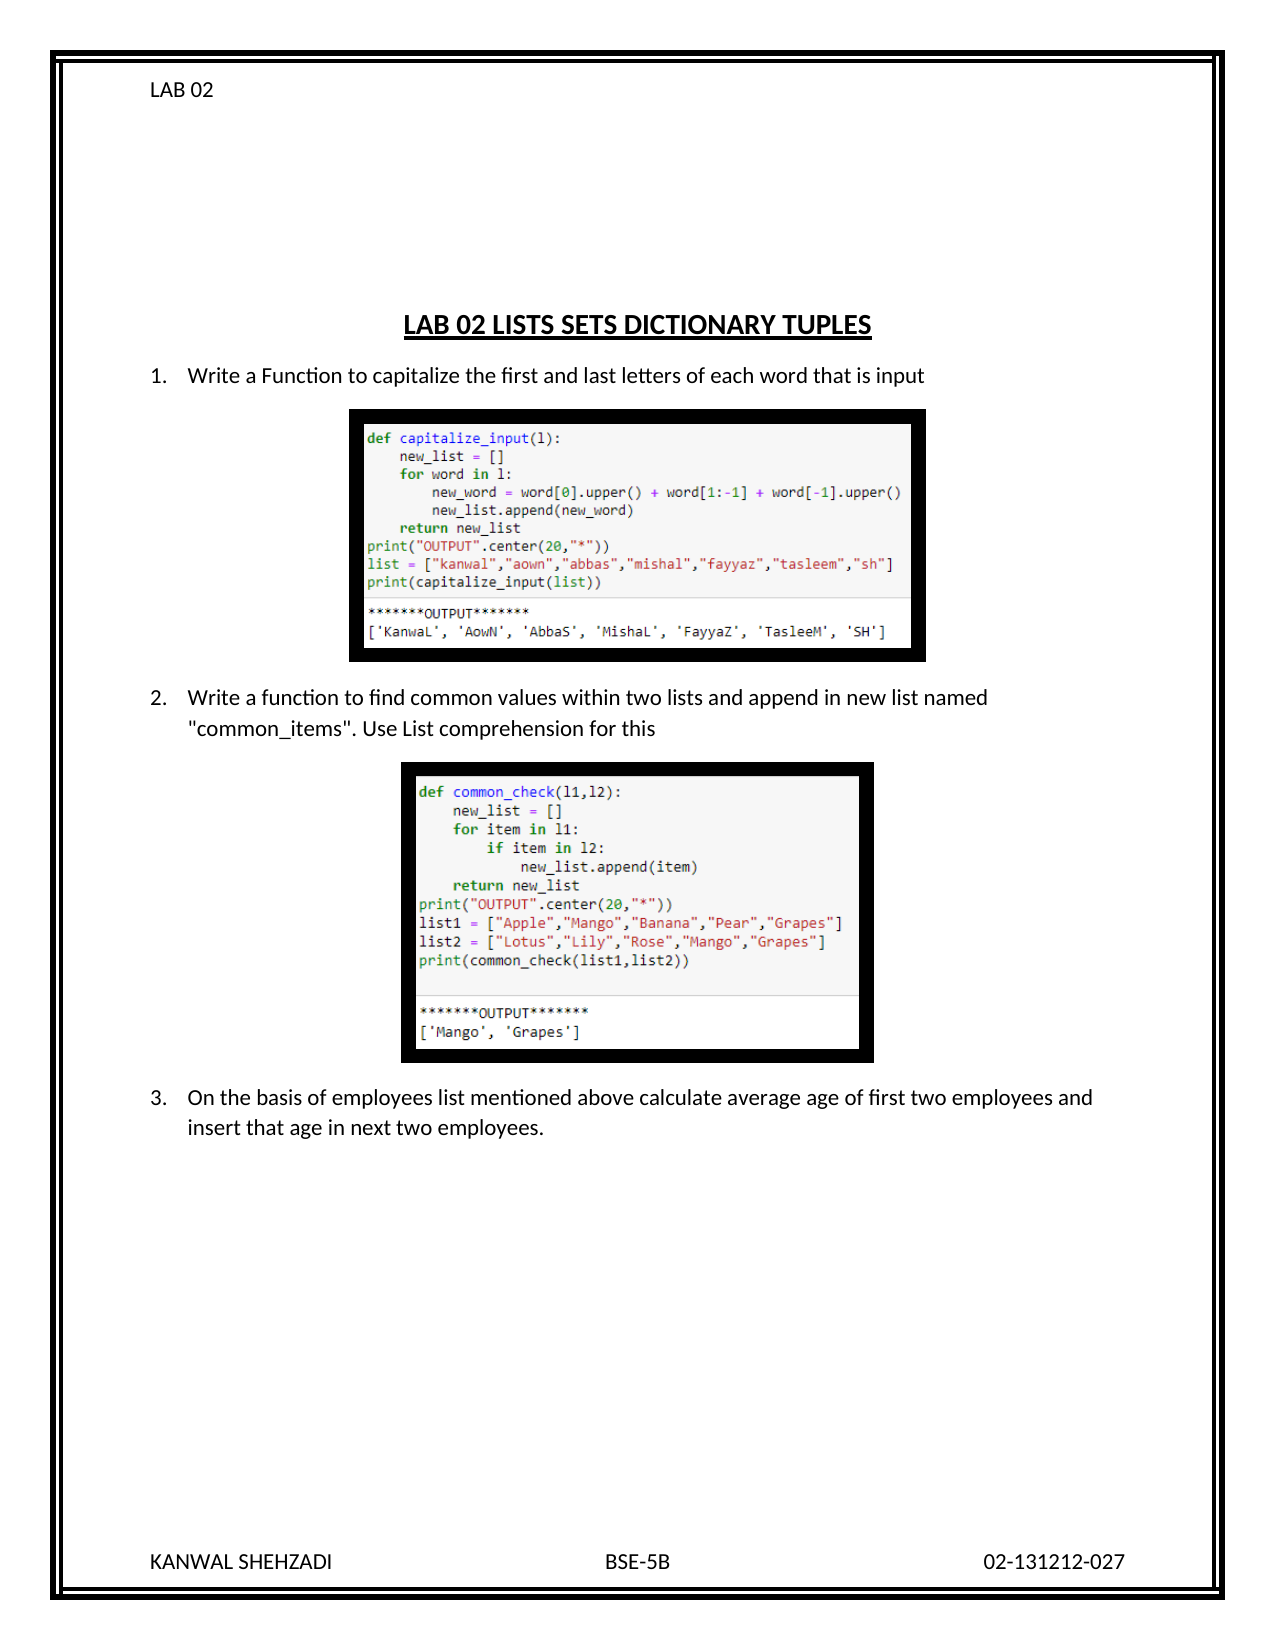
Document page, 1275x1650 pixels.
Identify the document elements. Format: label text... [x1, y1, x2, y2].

picture [364, 424, 911, 648]
list On the basis of employees list mentioned above calculate average age of first two employees and insert that age in next two employees. [150, 1083, 1125, 1141]
list Write a Function to capitalize the first and last letters of each word that is input [150, 361, 1125, 389]
list Write a function to find common values within two lists and append in new list named "common_items". Use List comprehension for this [150, 683, 1125, 742]
text LAB 02 LISTS SETS DICTIONARY TUPLES [150, 306, 1125, 342]
picture [416, 776, 859, 1049]
